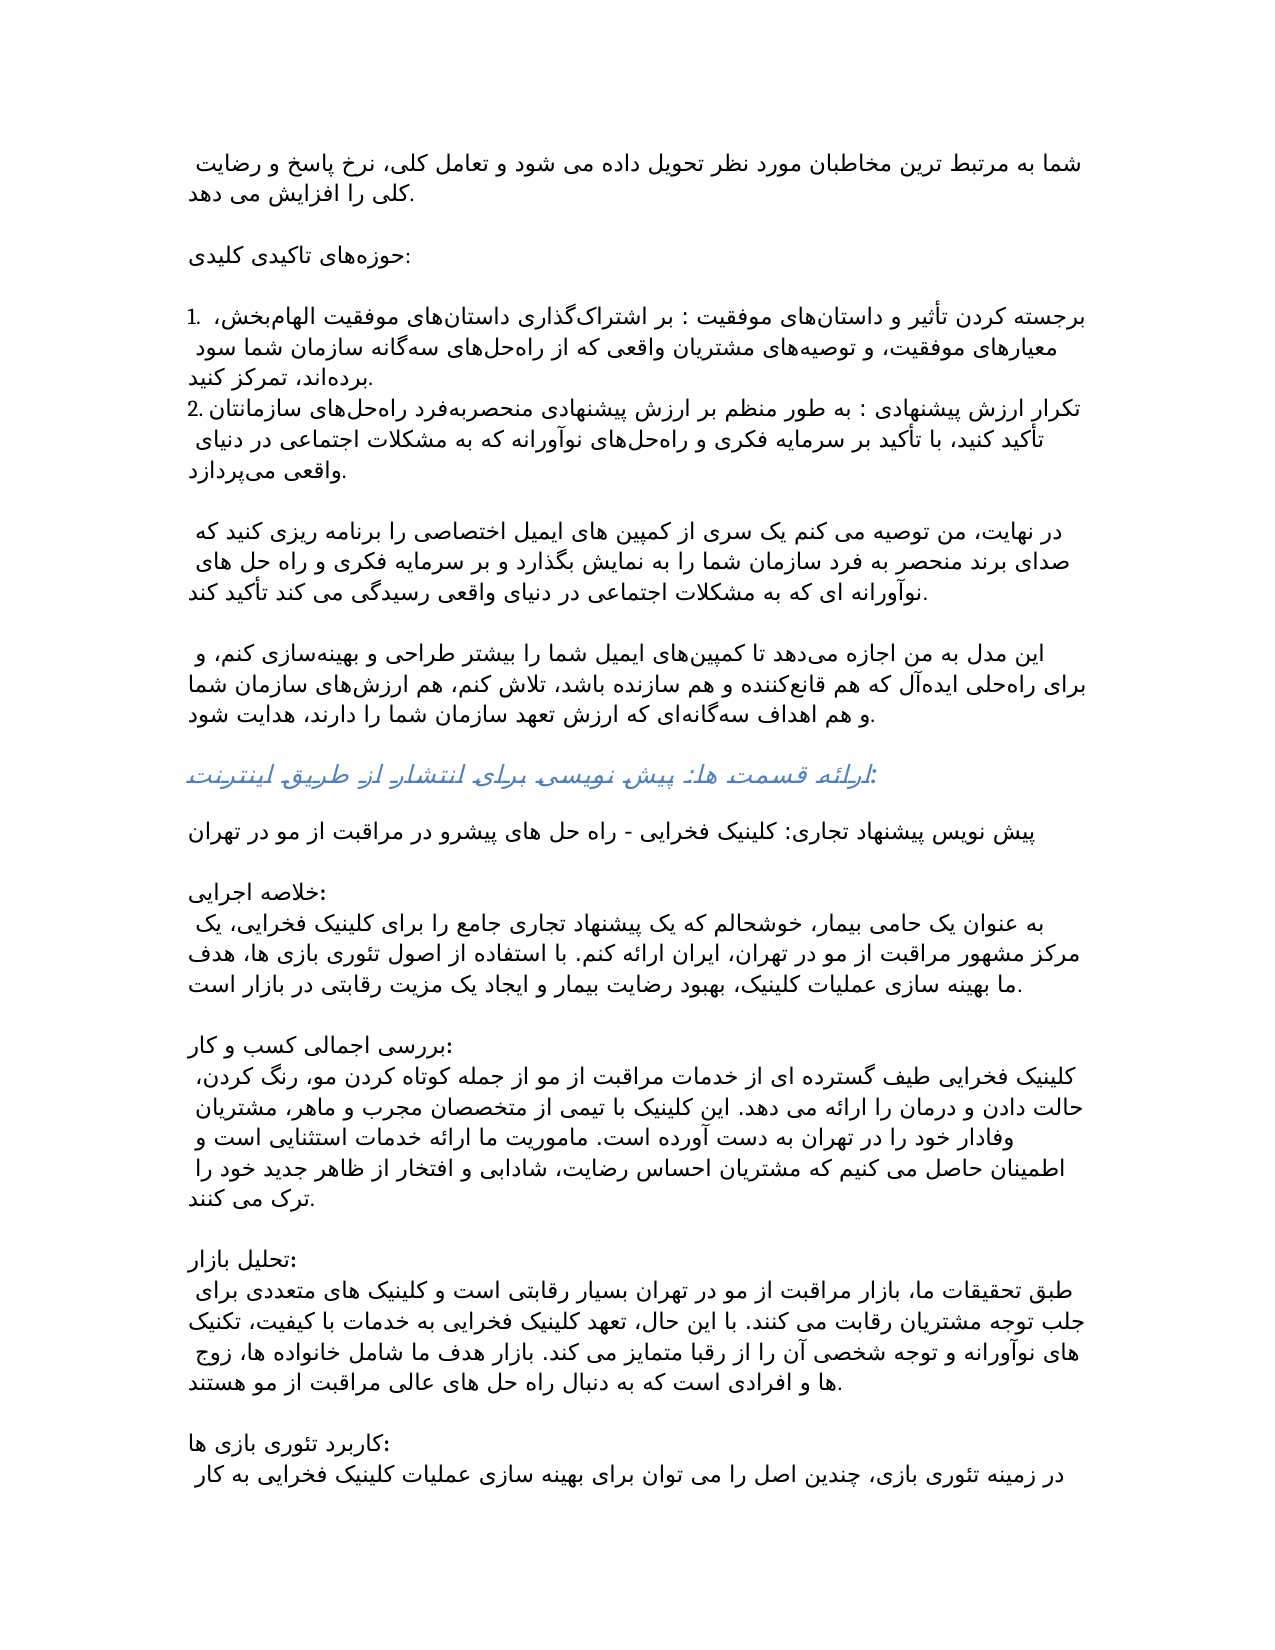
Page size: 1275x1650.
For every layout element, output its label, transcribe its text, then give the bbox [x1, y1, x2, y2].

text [187, 818, 1087, 1488]
subtitle ارائه قسمت ها: پیش نویسی برای انتشار از طریق اینترنت: [187, 753, 1087, 791]
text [187, 150, 1087, 728]
